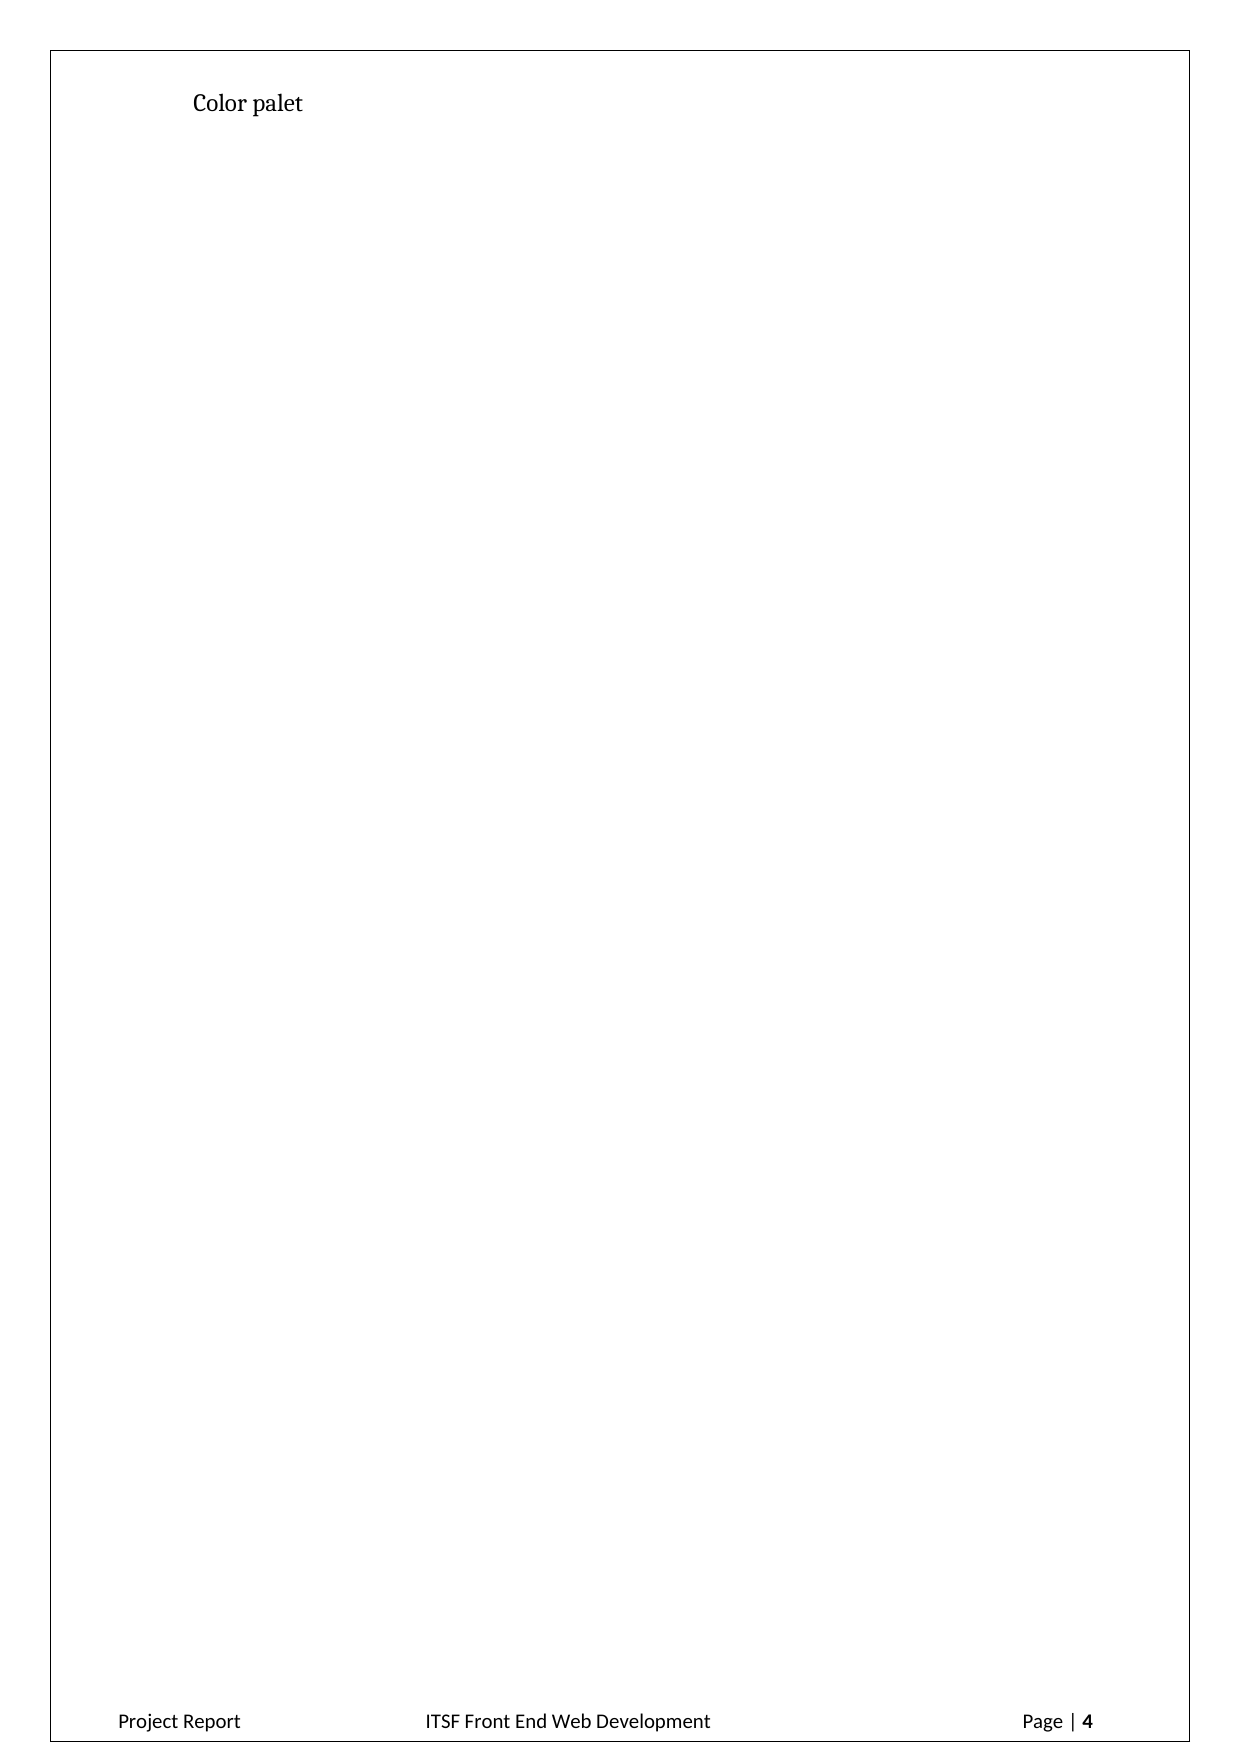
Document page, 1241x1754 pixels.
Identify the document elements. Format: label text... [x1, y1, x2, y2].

text Color palet [193, 89, 1122, 117]
